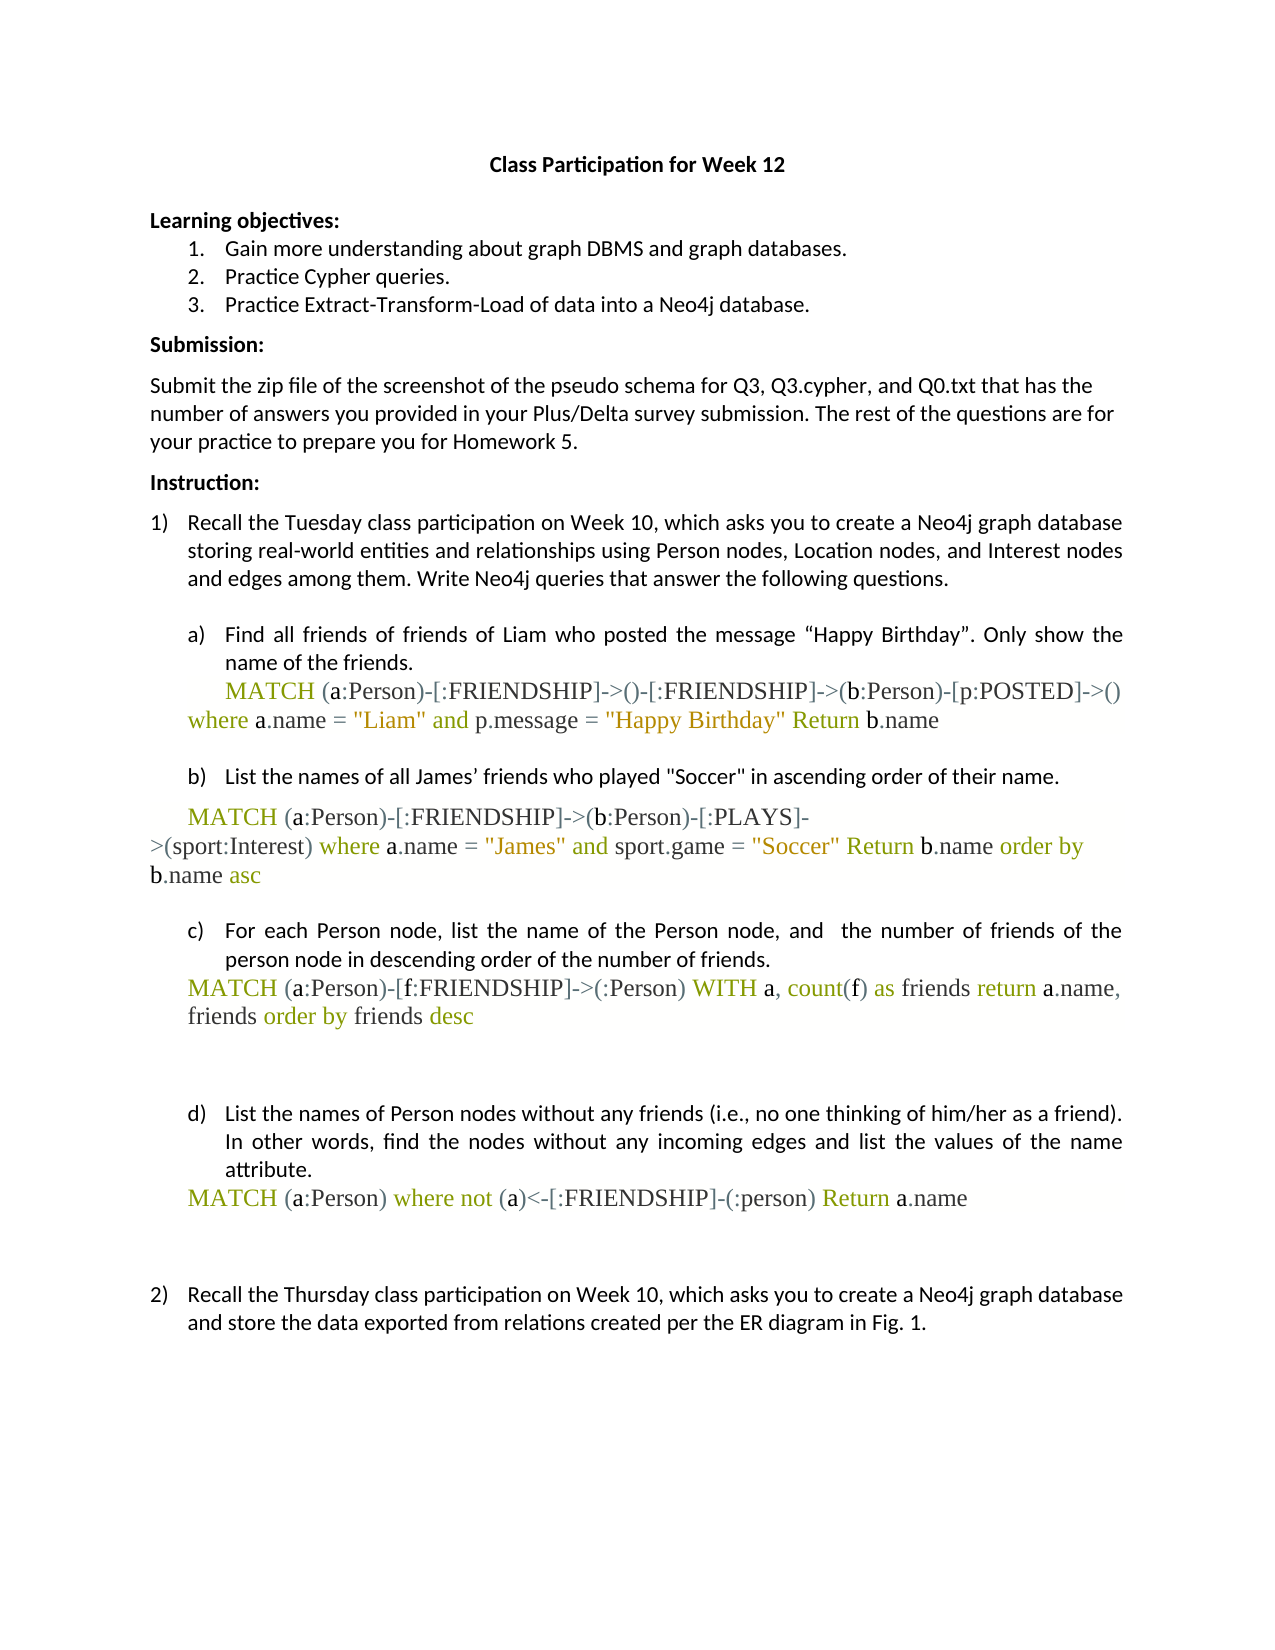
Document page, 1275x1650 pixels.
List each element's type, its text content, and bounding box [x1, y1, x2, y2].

text Submit the zip file of the screenshot of the pseudo schema for Q3, Q3.cypher, and Q0.txt that has the number of answers you provided in your Plus/Delta survey submission. The rest of the questions are for your practice to prepare you for Homework 5. [150, 371, 1125, 455]
list Gain more understanding about graph DBMS and graph databases. [187, 234, 1125, 262]
text Submission: [150, 331, 1125, 359]
list Practice Extract-Transform-Load of data into a Neo4j database. [187, 290, 1125, 318]
list Find all friends of friends of Liam who posted the message “Happy Birthday”. Only show the name of the friends. [187, 620, 1125, 676]
list Learning objectives: [150, 206, 1125, 234]
list MATCH (a:Person)-[f:FRIENDSHIP]->(:Person) WITH a, count(f) as friends return a.name, friends order by friends desc [187, 973, 1125, 1030]
list For each Person node, list the name of the Person node, and the number of friends of the person node in descending order of the number of friends. [187, 917, 1125, 973]
text MATCH (a:Person)-[:FRIENDSHIP]->(b:Person)-[:PLAYS]- >(sport:Interest) where a.name = "James" and sport.game = "Soccer" Return b.name order by b.name asc [150, 802, 1125, 889]
list MATCH (a:Person)-[:FRIENDSHIP]->()-[:FRIENDSHIP]->(b:Person)-[p:POSTED]->() where a.name = "Liam" and p.message = "Happy Birthday" Return b.name [187, 676, 1125, 734]
text Instruction: [150, 468, 1125, 496]
list Recall the Thursday class participation on Week 10, which asks you to create a Neo4j graph database and store the data exported from relations created per the ER diagram in Fig. 1. [150, 1280, 1125, 1336]
list List the names of all James’ friends who played "Soccer" in ascending order of their name. [187, 762, 1125, 790]
list Class Participation for Week 12 [150, 150, 1125, 178]
list Recall the Tuesday class participation on Week 10, which asks you to create a Neo4j graph database storing real-world entities and relationships using Person nodes, Location nodes, and Interest nodes and edges among them. Write Neo4j queries that answer the following questions. [150, 508, 1125, 592]
list List the names of Person nodes without any friends (i.e., no one thinking of him/her as a friend). In other words, find the nodes without any incoming edges and list the values of the name attribute. [187, 1099, 1125, 1183]
list Practice Cypher queries. [187, 262, 1125, 290]
list MATCH (a:Person) where not (a)<-[:FRIENDSHIP]-(:person) Return a.name [187, 1183, 1125, 1212]
